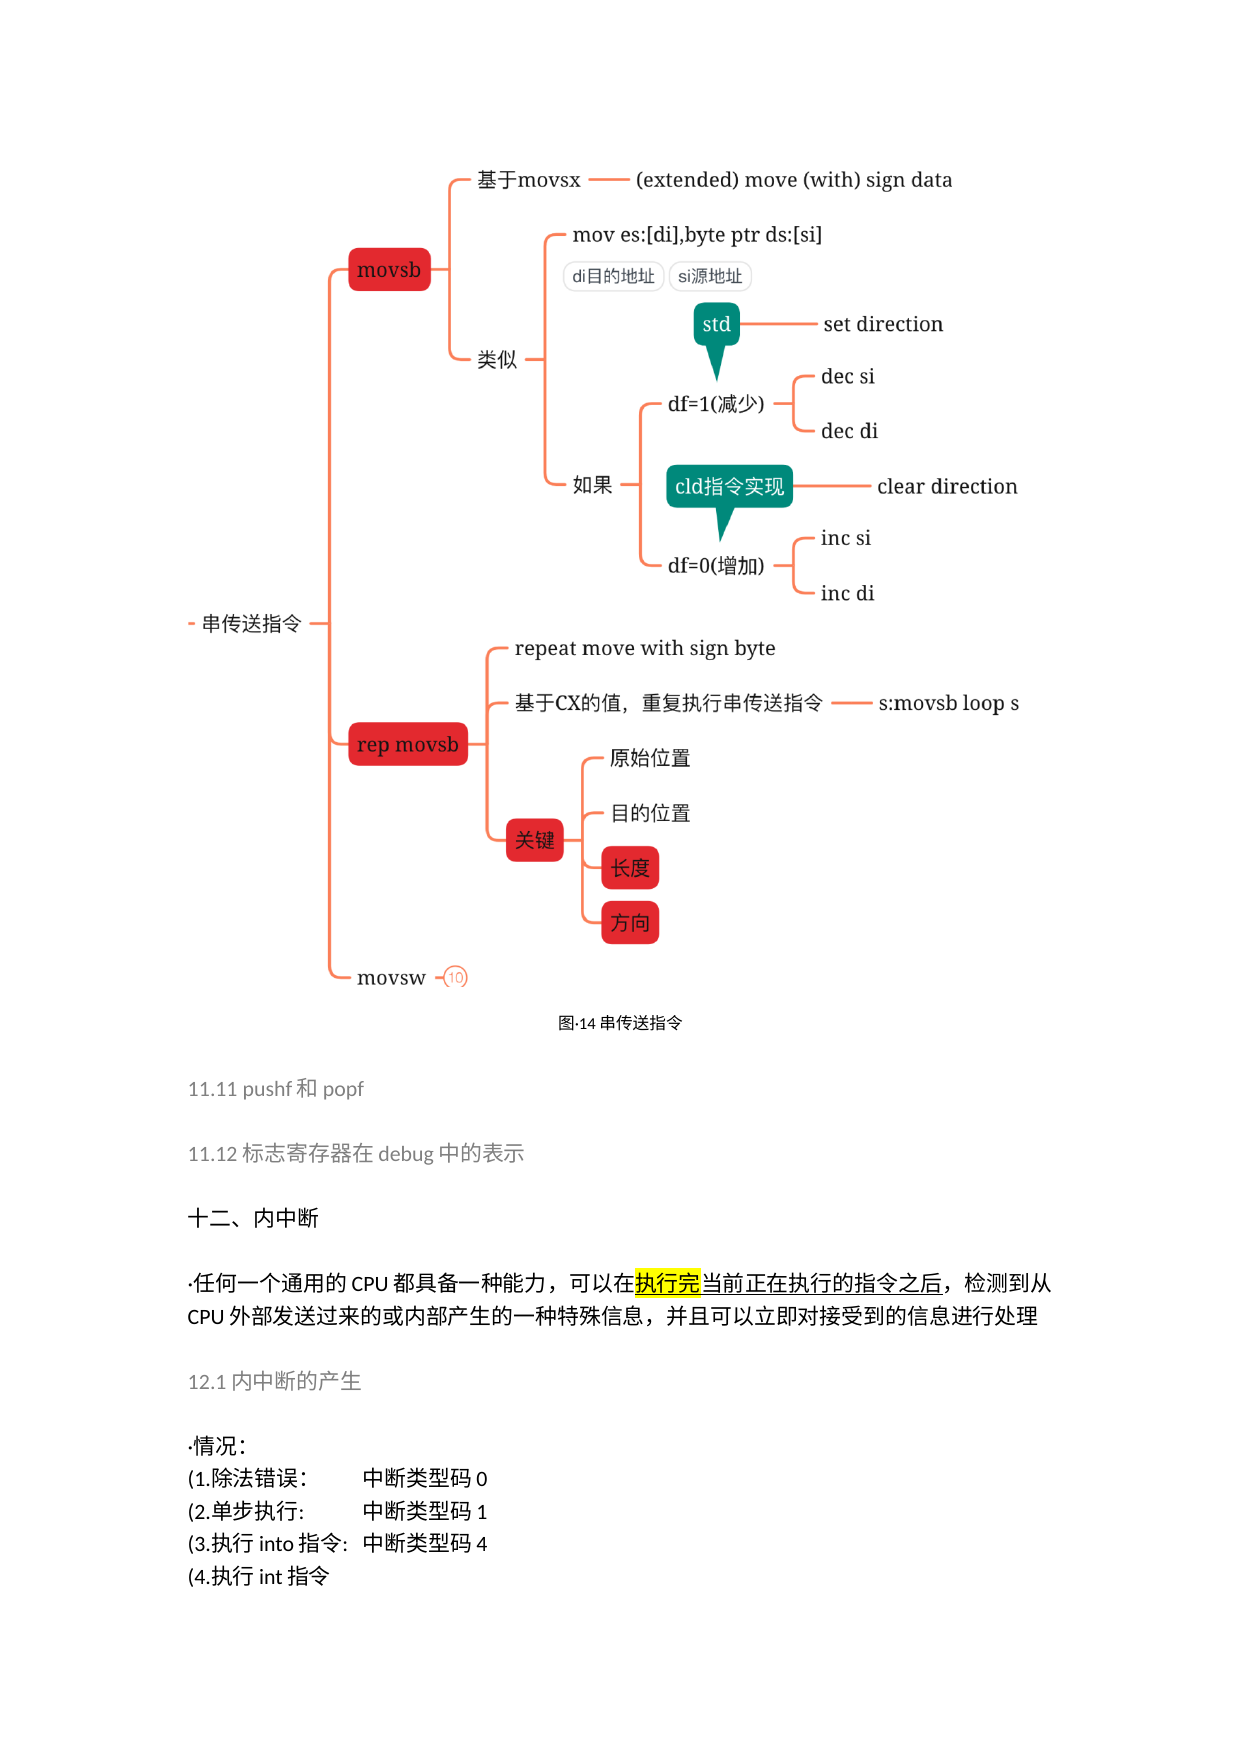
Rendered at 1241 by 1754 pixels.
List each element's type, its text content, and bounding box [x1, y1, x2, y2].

list (2.单步执行: 中断类型码1 [187, 1494, 1053, 1527]
list 11.12 标志寄存器在debug中的表示 [187, 1137, 1053, 1169]
list 图·14串传送指令 [187, 1007, 1053, 1039]
list ·任何一个通用的CPU都具备一种能力，可以在执行完当前正在执行的指令之后，检测到从CPU外部发送过来的或内部产生的一种特殊信息，并且可以立即对接受到的信息进行处理 [187, 1267, 1053, 1332]
list 内中断 [187, 1202, 1053, 1234]
list (3.执行into指令: 中断类型码4 [187, 1527, 1053, 1559]
list (4.执行int指令 [187, 1559, 1053, 1592]
list ·情况： [187, 1429, 1053, 1462]
list (1.除法错误： 中断类型码0 [187, 1462, 1053, 1494]
list 12.1内中断的产生 [187, 1364, 1053, 1397]
list 11.11 pushf和popf [187, 1072, 1053, 1104]
picture [188, 162, 1053, 987]
